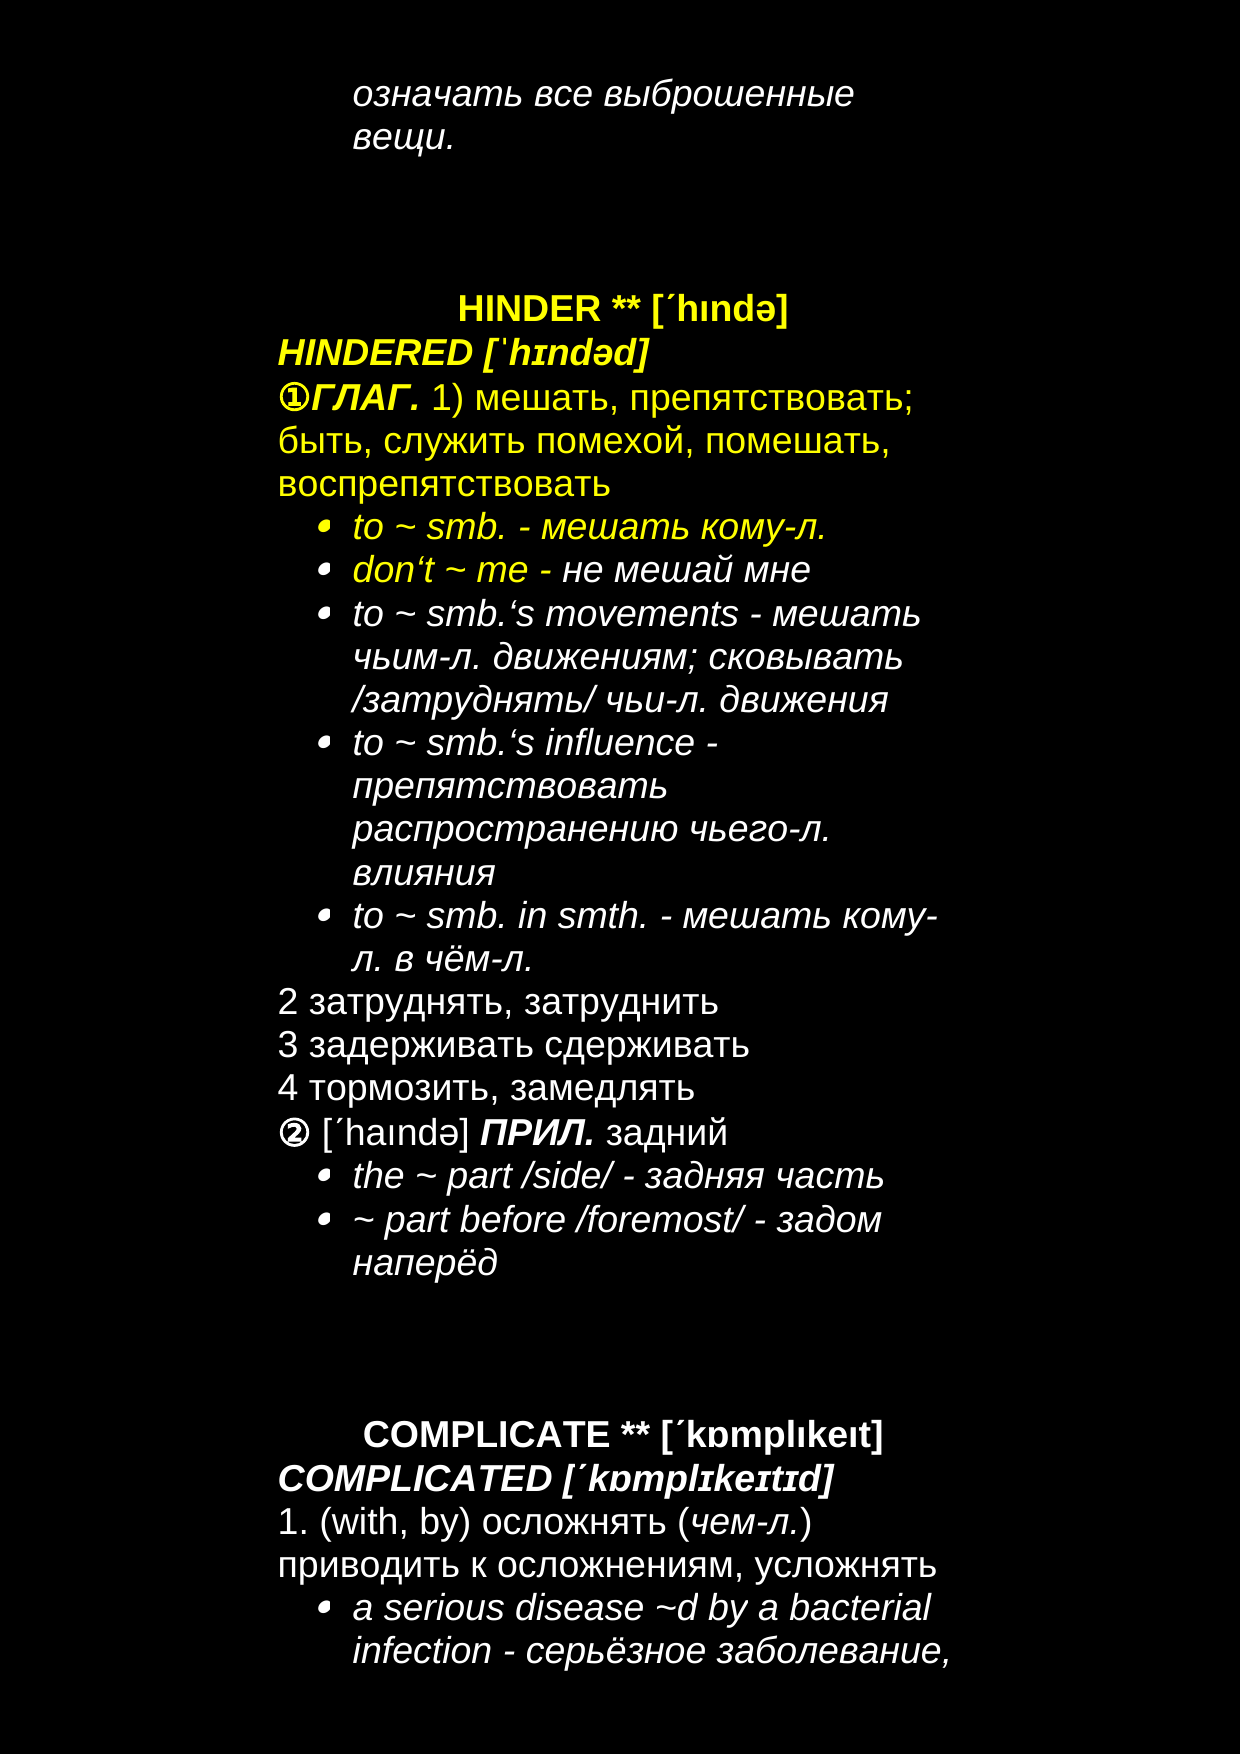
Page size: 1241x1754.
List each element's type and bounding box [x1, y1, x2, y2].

table_header [270, 62, 976, 1680]
